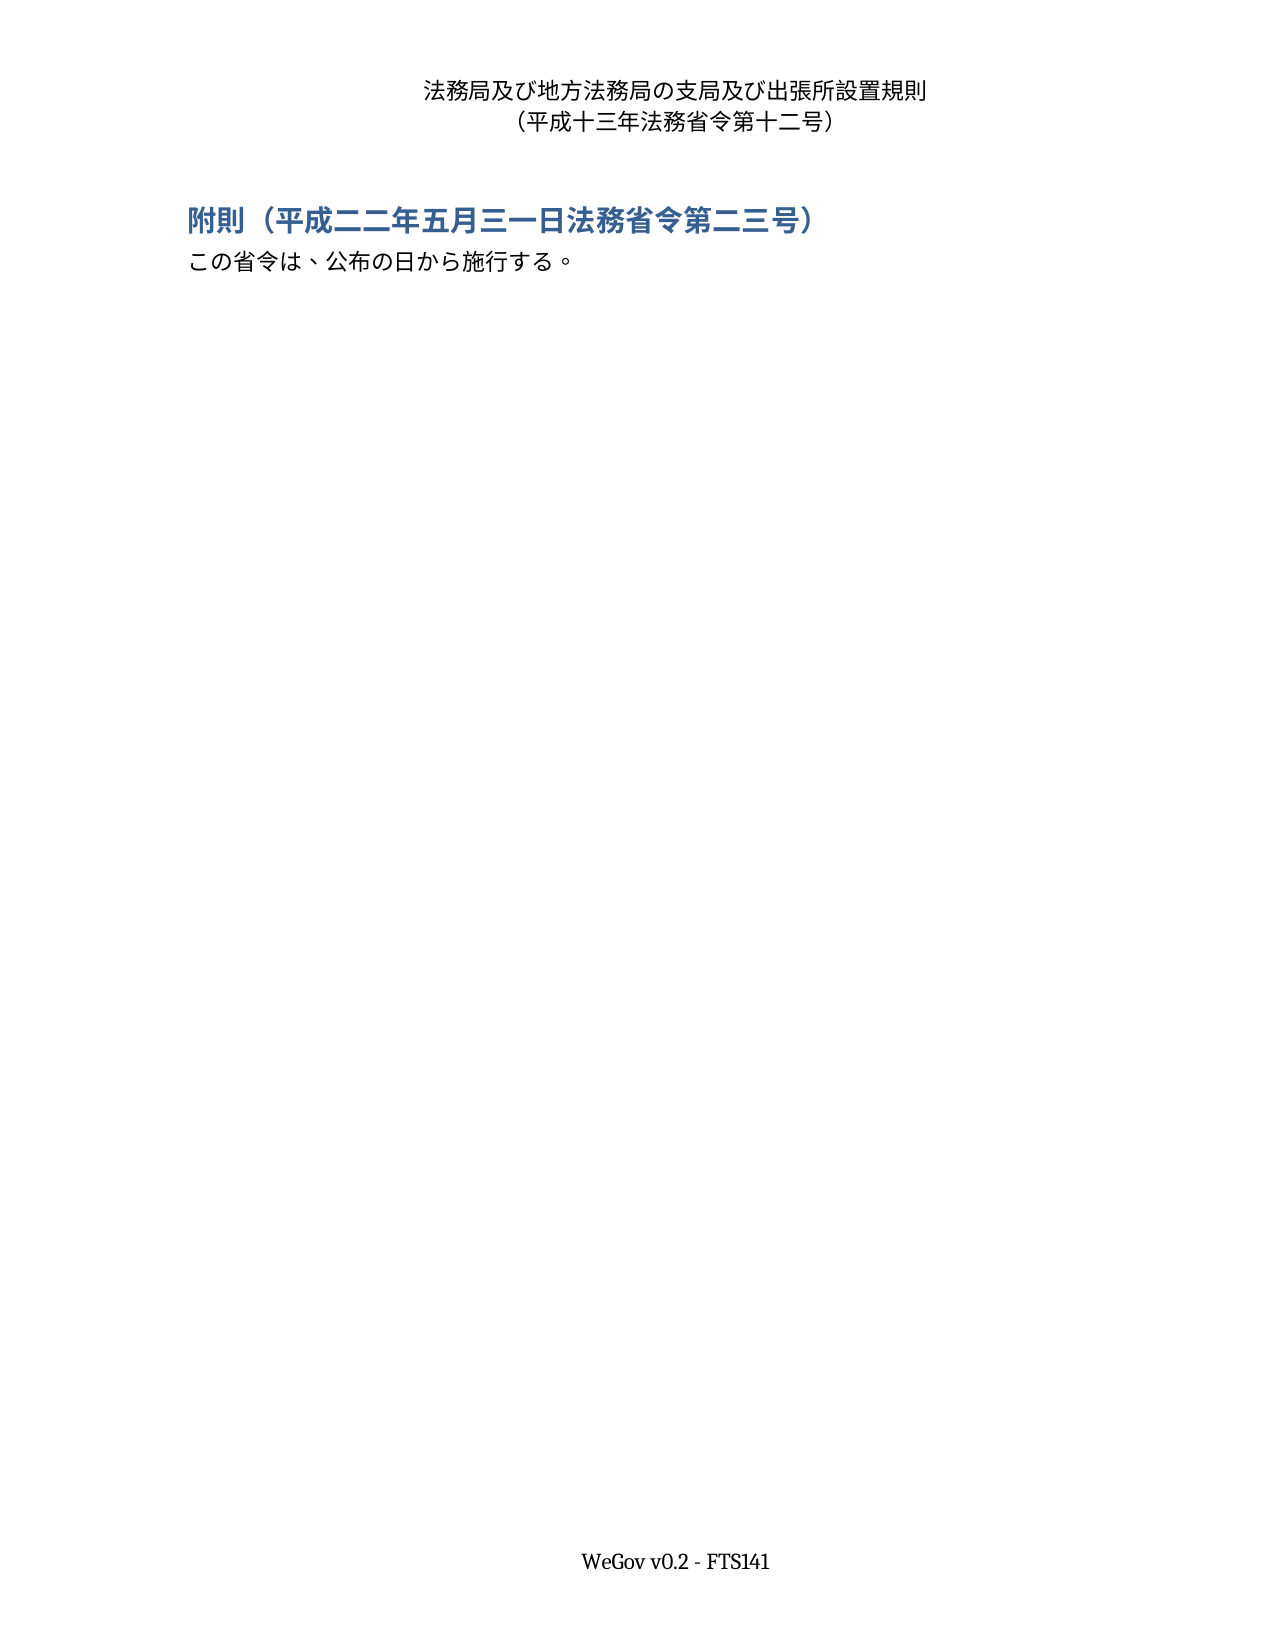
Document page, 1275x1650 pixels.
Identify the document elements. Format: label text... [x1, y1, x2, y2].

subtitle 附則（平成二二年五月三一日法務省令第二三号） [187, 200, 1087, 240]
text この省令は、公布の日から施行する。 [187, 246, 1087, 277]
